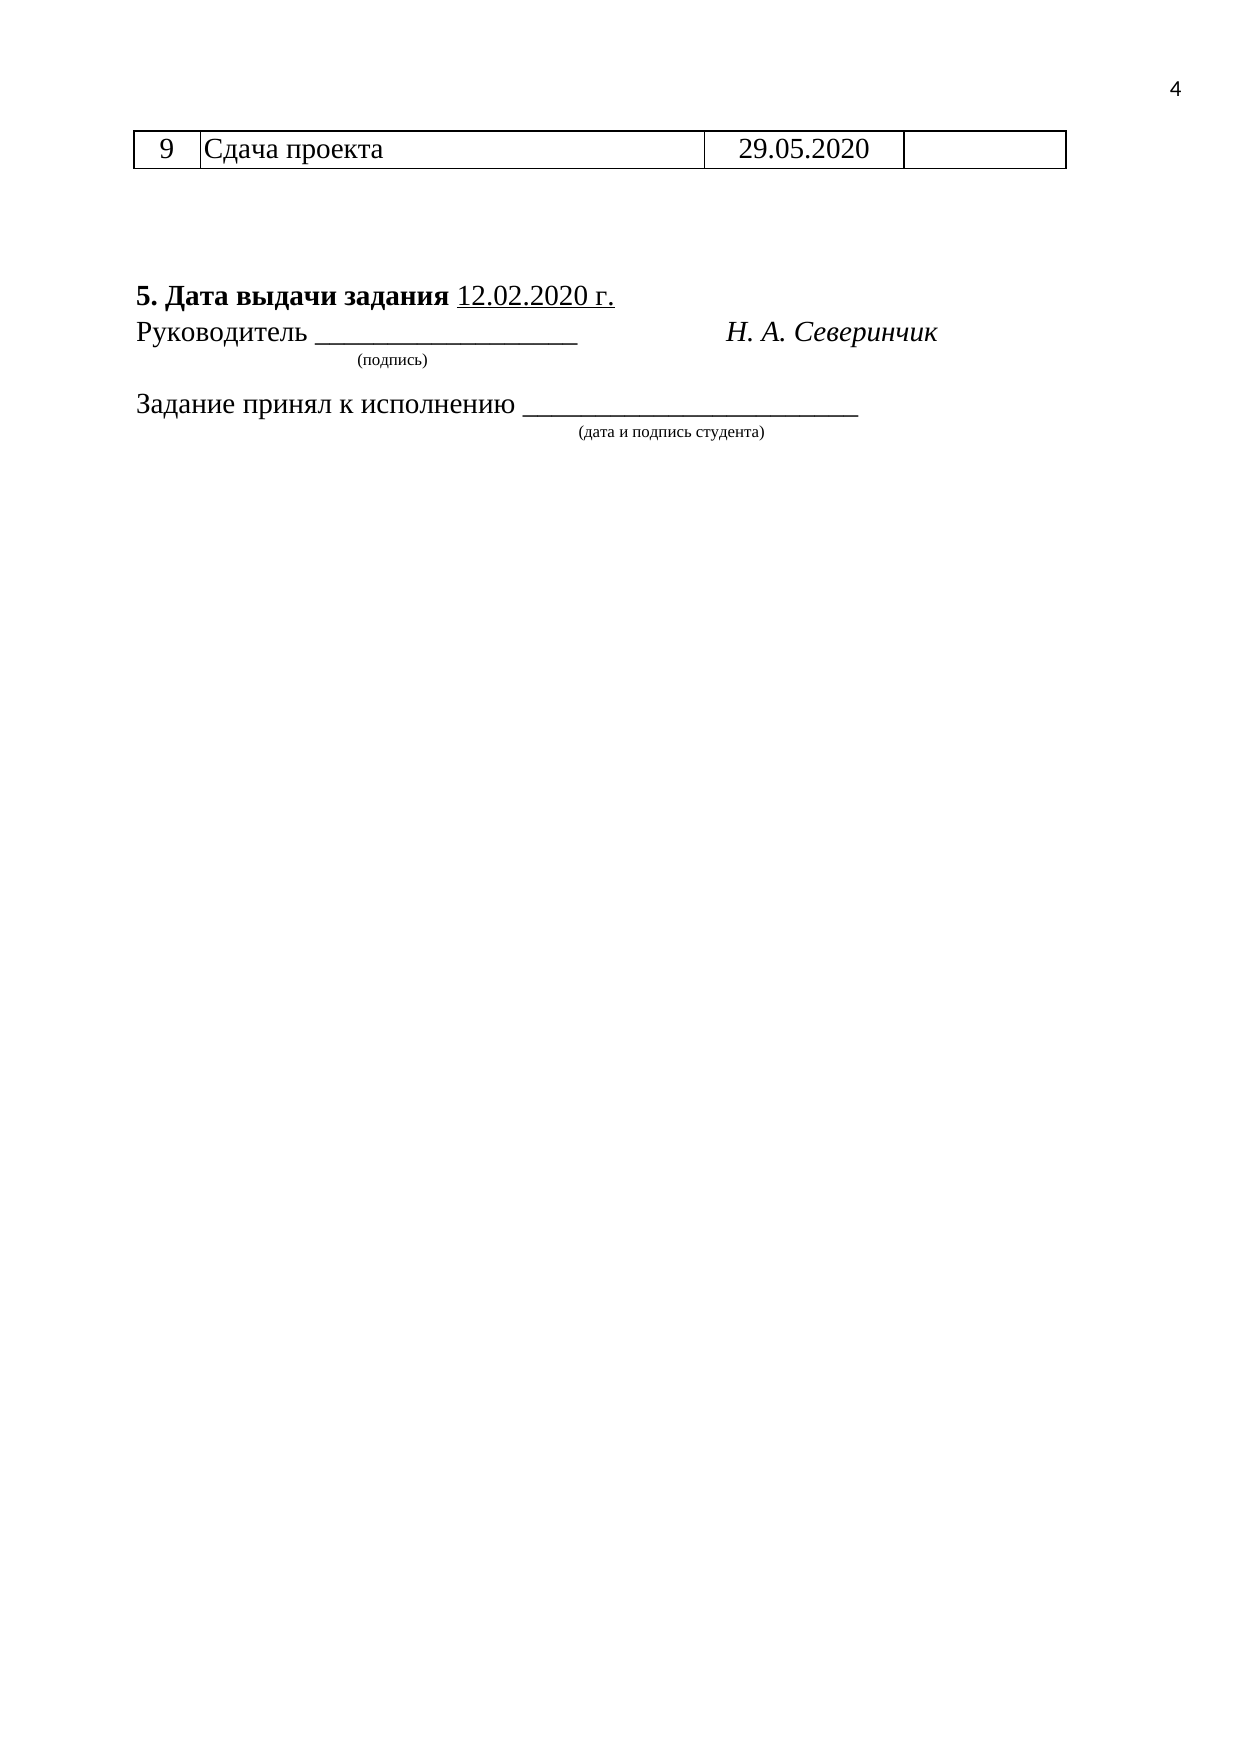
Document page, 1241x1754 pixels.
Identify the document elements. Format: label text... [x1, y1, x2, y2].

text (подпись) [283, 350, 1181, 383]
text 5. Дата выдачи задания 12.02.2020 г. [136, 278, 1181, 311]
table_cell 29.05.2020 [705, 132, 903, 168]
table_cell [905, 132, 1065, 168]
text Задание принял к исполнению _______________________ [136, 386, 1181, 419]
text Руководитель __________________ Н. А. Северинчик [136, 314, 1181, 347]
table_cell 9 [135, 132, 200, 168]
table_cell Сдача проекта [201, 132, 704, 168]
text (дата и подпись студента) [534, 422, 1181, 456]
